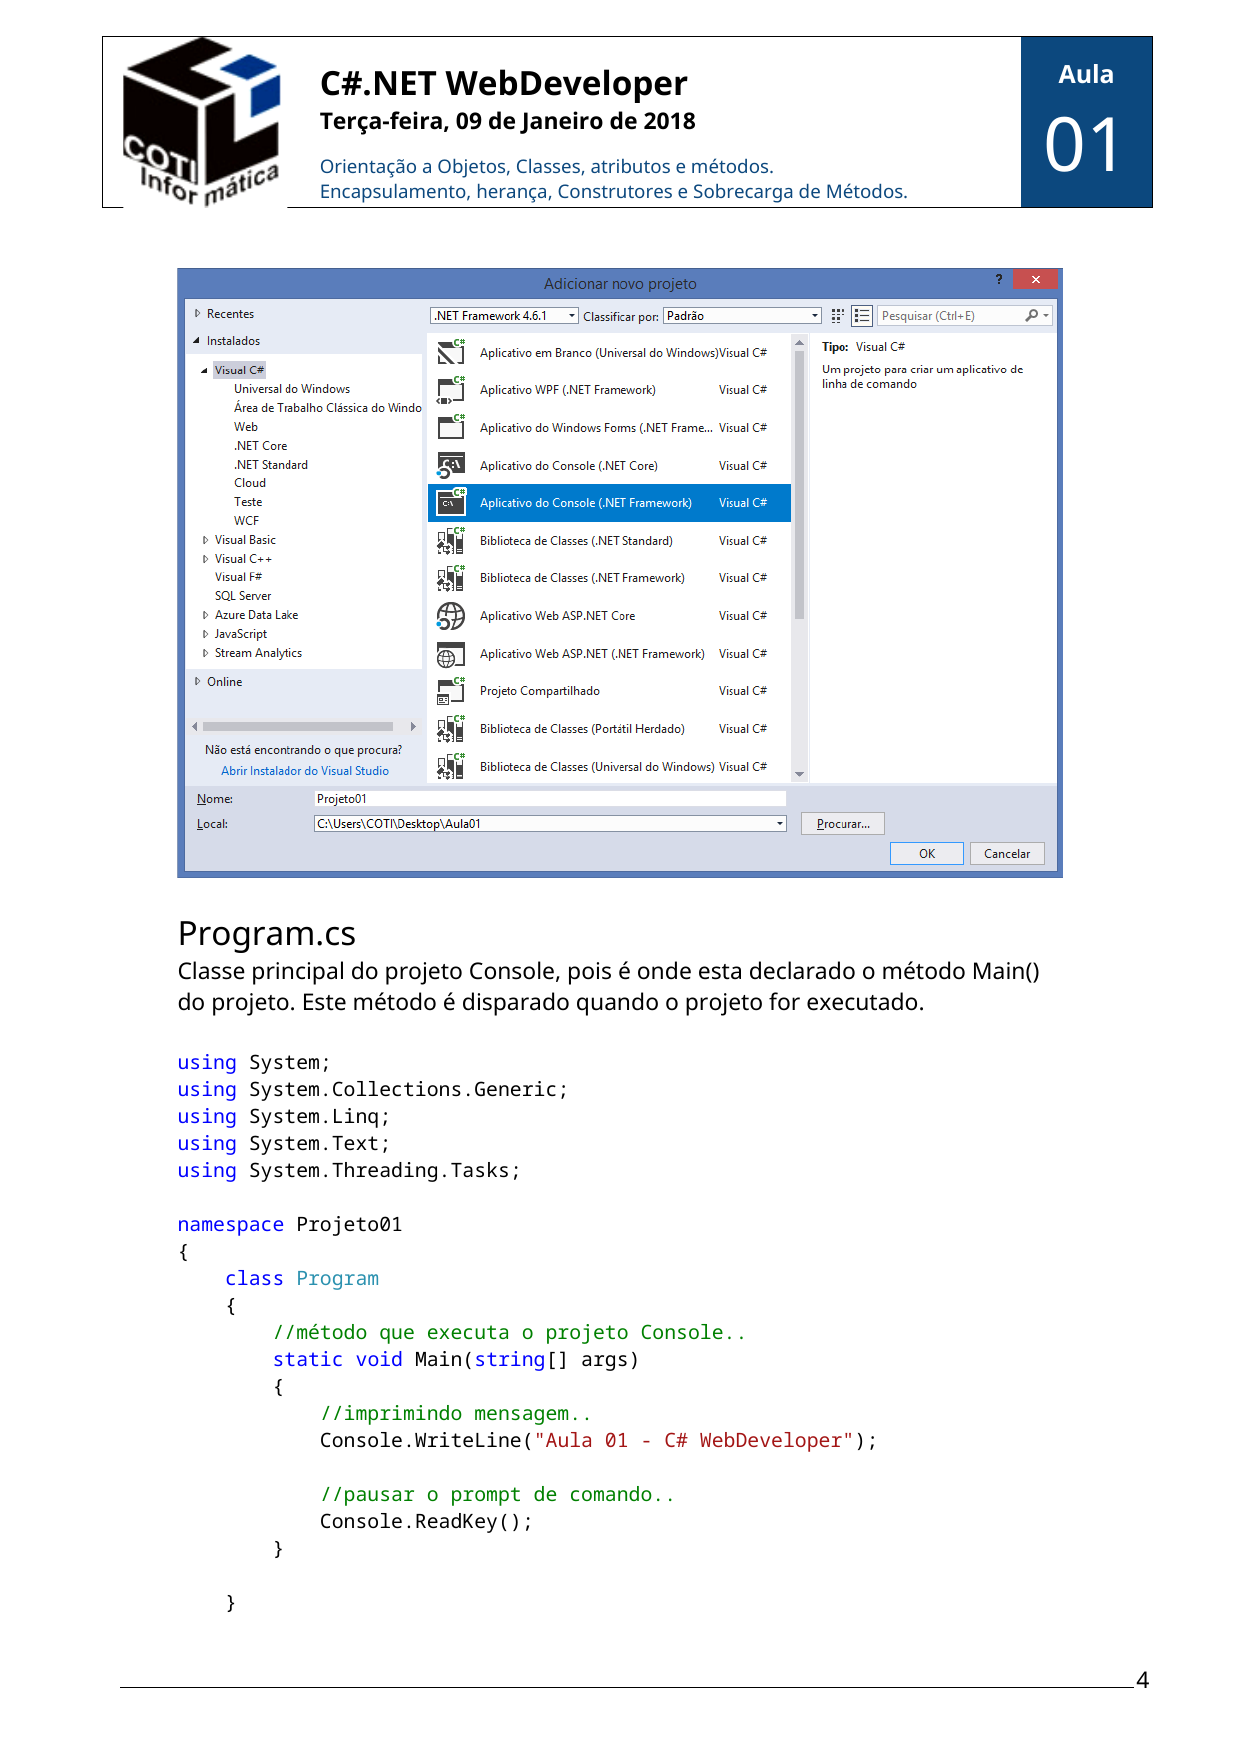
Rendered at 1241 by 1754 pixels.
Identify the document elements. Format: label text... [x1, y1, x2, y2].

text //pausar o prompt de comando.. [177, 1480, 1063, 1507]
text namespace Projeto01 [177, 1210, 1063, 1237]
text using System.Collections.Generic; [177, 1075, 1063, 1102]
text //método que executa o projeto Console.. [177, 1318, 1063, 1345]
text Console.WriteLine("Aula 01 - C# WebDeveloper"); [177, 1426, 1063, 1453]
text using System.Threading.Tasks; [177, 1156, 1063, 1183]
picture [177, 268, 1063, 878]
text //imprimindo mensagem.. [177, 1399, 1063, 1426]
text using System; [177, 1048, 1063, 1075]
text { [177, 1237, 1063, 1264]
text class Program [177, 1264, 1063, 1291]
text } [177, 1534, 1063, 1561]
text Classe principal do projeto Console, pois é onde esta declarado o método Main() do projeto. Este método é disparado quando o projeto for executado. [177, 955, 1063, 1017]
text Program.cs [177, 909, 1063, 955]
text } [177, 1588, 1063, 1615]
text using System.Linq; [177, 1102, 1063, 1129]
text { [177, 1372, 1063, 1399]
text static void Main(string[] args) [177, 1345, 1063, 1372]
text { [177, 1291, 1063, 1318]
text using System.Text; [177, 1129, 1063, 1156]
text Console.ReadKey(); [177, 1507, 1063, 1534]
